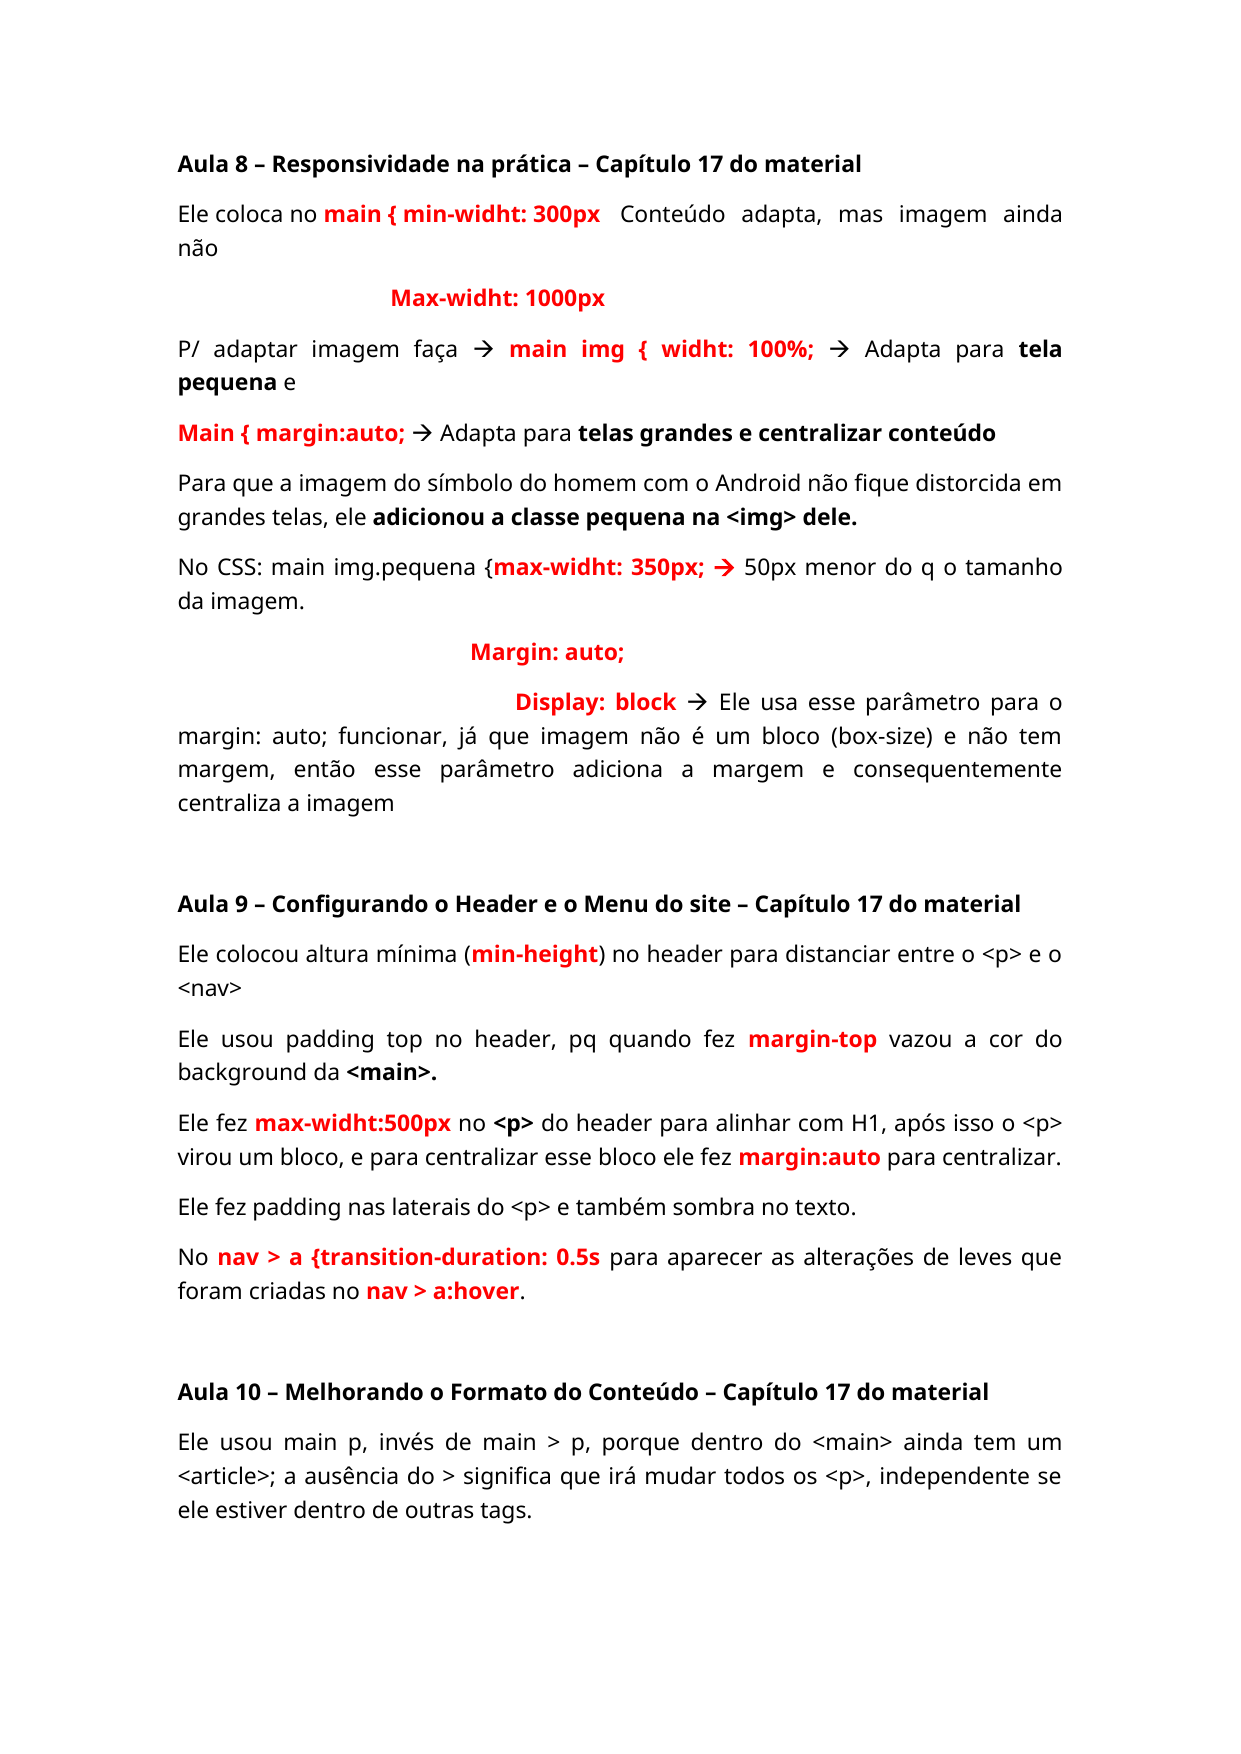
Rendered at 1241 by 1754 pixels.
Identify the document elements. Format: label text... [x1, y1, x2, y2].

text Ele colocou altura mínima (min-height) no header para distanciar entre o <p> e o <nav> [177, 938, 1063, 1003]
text P/ adaptar imagem faça main img { widht: 100%; Adapta para tela pequena e [177, 333, 1063, 398]
text Aula 10 – Melhorando o Formato do Conteúdo – Capítulo 17 do material [177, 1376, 1063, 1407]
text Margin: auto; [177, 636, 1063, 667]
text Ele usou padding top no header, pq quando fez margin-top vazou a cor do background da <main>. [177, 1023, 1063, 1088]
text Ele fez padding nas laterais do <p> e também sombra no texto. [177, 1191, 1063, 1222]
text Display: block Ele usa esse parâmetro para o margin: auto; funcionar, já que imagem não é um bloco (box-size) e não tem margem, então esse parâmetro adiciona a margem e consequentemente centraliza a imagem [177, 686, 1063, 818]
text Main { margin:auto; Adapta para telas grandes e centralizar conteúdo [177, 417, 1063, 448]
text Para que a imagem do símbolo do homem com o Android não fique distorcida em grandes telas, ele adicionou a classe pequena na <img> dele. [177, 467, 1063, 532]
text Max-widht: 1000px [177, 282, 1063, 313]
text Ele fez max-widht:500px no <p> do header para alinhar com H1, após isso o <p> virou um bloco, e para centralizar esse bloco ele fez margin:auto para centralizar. [177, 1107, 1063, 1172]
text No CSS: main img.pequena {max-widht: 350px; 50px menor do q o tamanho da imagem. [177, 551, 1063, 616]
text Ele usou main p, invés de main > p, porque dentro do <main> ainda tem um <article>; a ausência do > significa que irá mudar todos os <p>, independente se ele estiver dentro de outras tags. [177, 1426, 1063, 1525]
text Aula 8 – Responsividade na prática – Capítulo 17 do material [177, 148, 1063, 179]
text No nav > a {transition-duration: 0.5s para aparecer as alterações de leves que foram criadas no nav > a:hover. [177, 1241, 1063, 1306]
text Ele coloca no main { min-widht: 300px Conteúdo adapta, mas imagem ainda não [177, 198, 1063, 263]
text Aula 9 – Configurando o Header e o Menu do site – Capítulo 17 do material [177, 888, 1063, 919]
